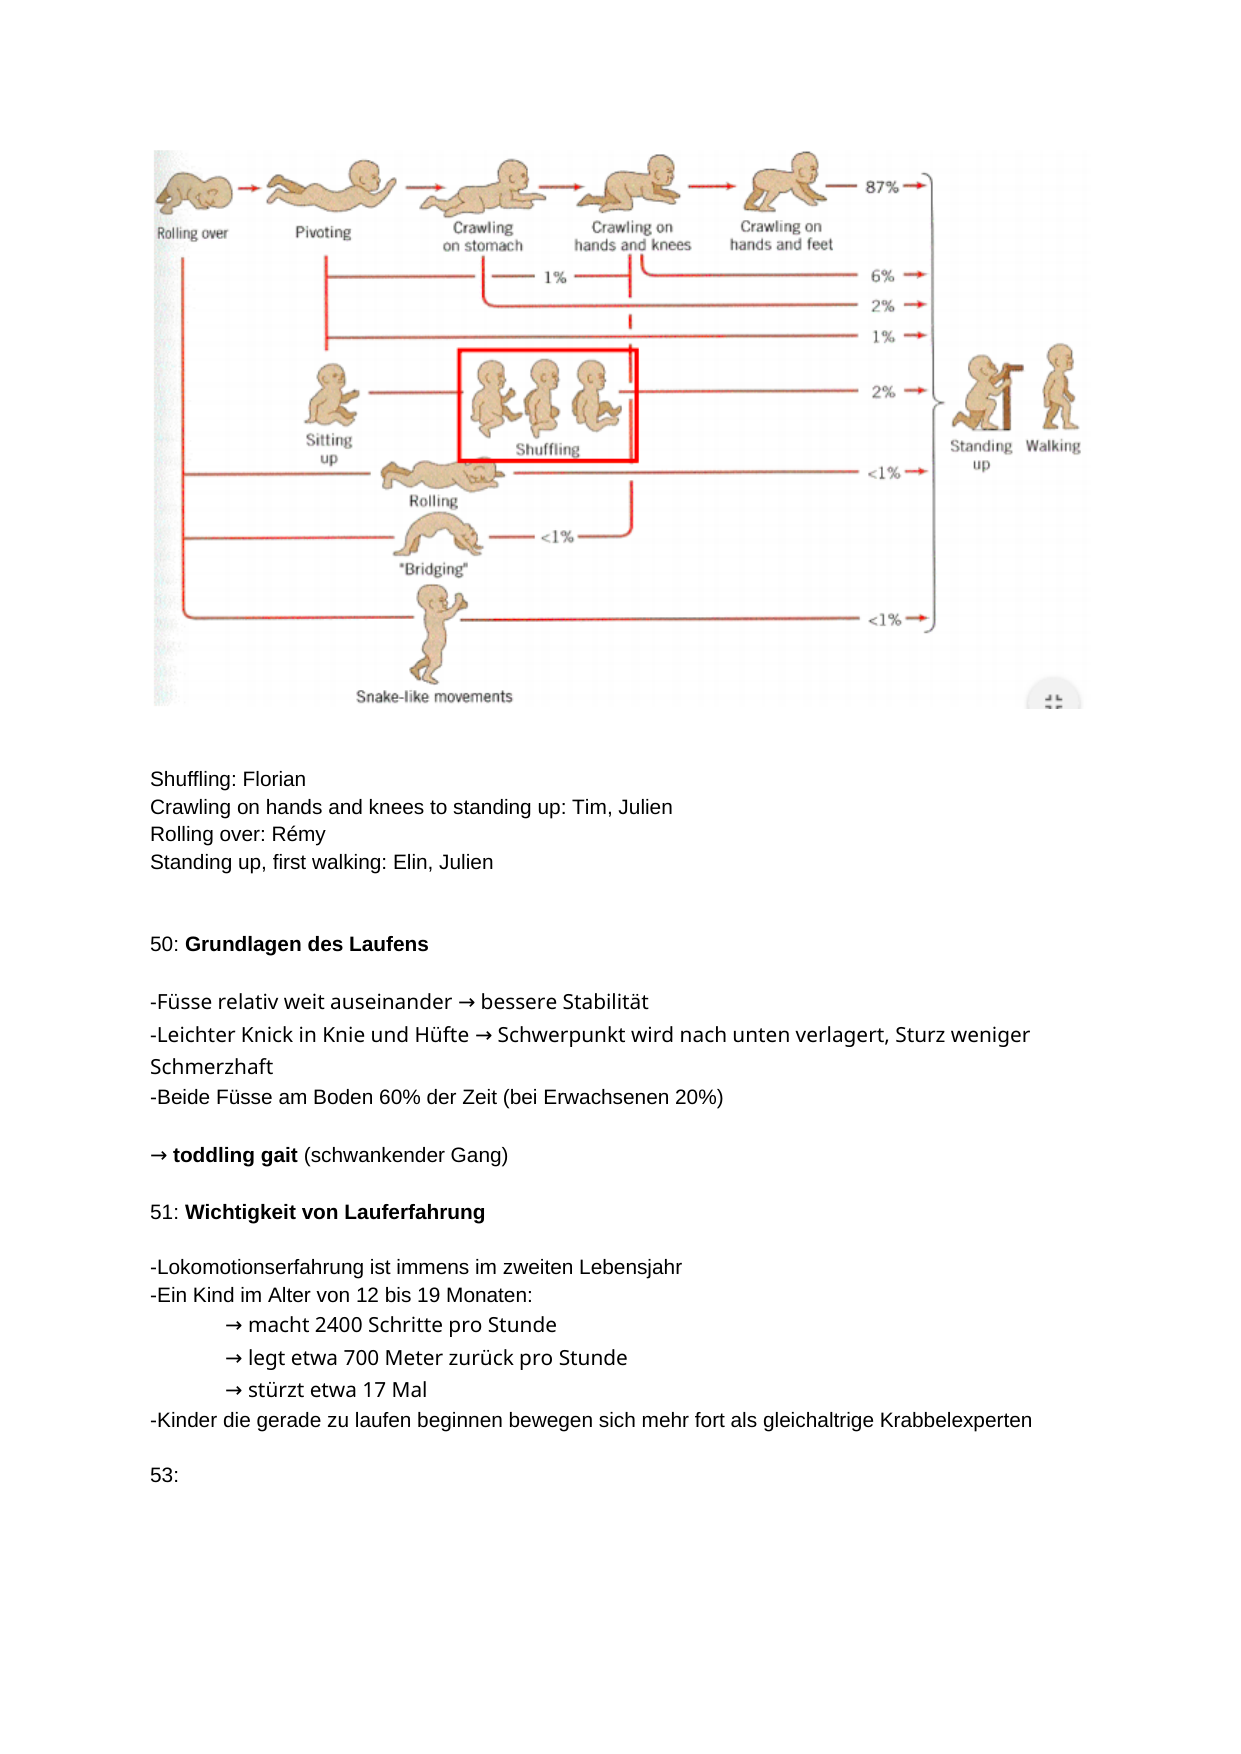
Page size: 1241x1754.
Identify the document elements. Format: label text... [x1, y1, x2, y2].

text -Lokomotionserfahrung ist immens im zweiten Lebensjahr [150, 1255, 1090, 1279]
text Rolling over: Rémy [150, 822, 1090, 846]
text 53: [150, 1463, 1090, 1487]
text → macht 2400 Schritte pro Stunde [150, 1310, 1090, 1338]
text -Ein Kind im Alter von 12 bis 19 Monaten: [150, 1283, 1090, 1307]
text 51: Wichtigkeit von Lauferfahrung [150, 1200, 1090, 1224]
text Crawling on hands and knees to standing up: Tim, Julien [150, 795, 1090, 819]
text -Leichter Knick in Knie und Hüfte → Schwerpunkt wird nach unten verlagert, Sturz weniger Schmerzhaft [150, 1020, 1090, 1081]
text -Kinder die gerade zu laufen beginnen bewegen sich mehr fort als gleichaltrige Krabbelexperten [150, 1408, 1090, 1432]
text → legt etwa 700 Meter zurück pro Stunde [150, 1343, 1090, 1371]
text -Beide Füsse am Boden 60% der Zeit (bei Erwachsenen 20%) [150, 1085, 1090, 1109]
text Standing up, first walking: Elin, Julien [150, 850, 1090, 874]
text 50: Grundlagen des Laufens [150, 932, 1090, 956]
text -Füsse relativ weit auseinander → bessere Stabilität [150, 987, 1090, 1016]
text → toddling gait (schwankender Gang) [150, 1140, 1090, 1168]
text → stürzt etwa 17 Mal [150, 1375, 1090, 1404]
picture [150, 150, 1091, 709]
text Shuffling: Florian [150, 767, 1090, 791]
